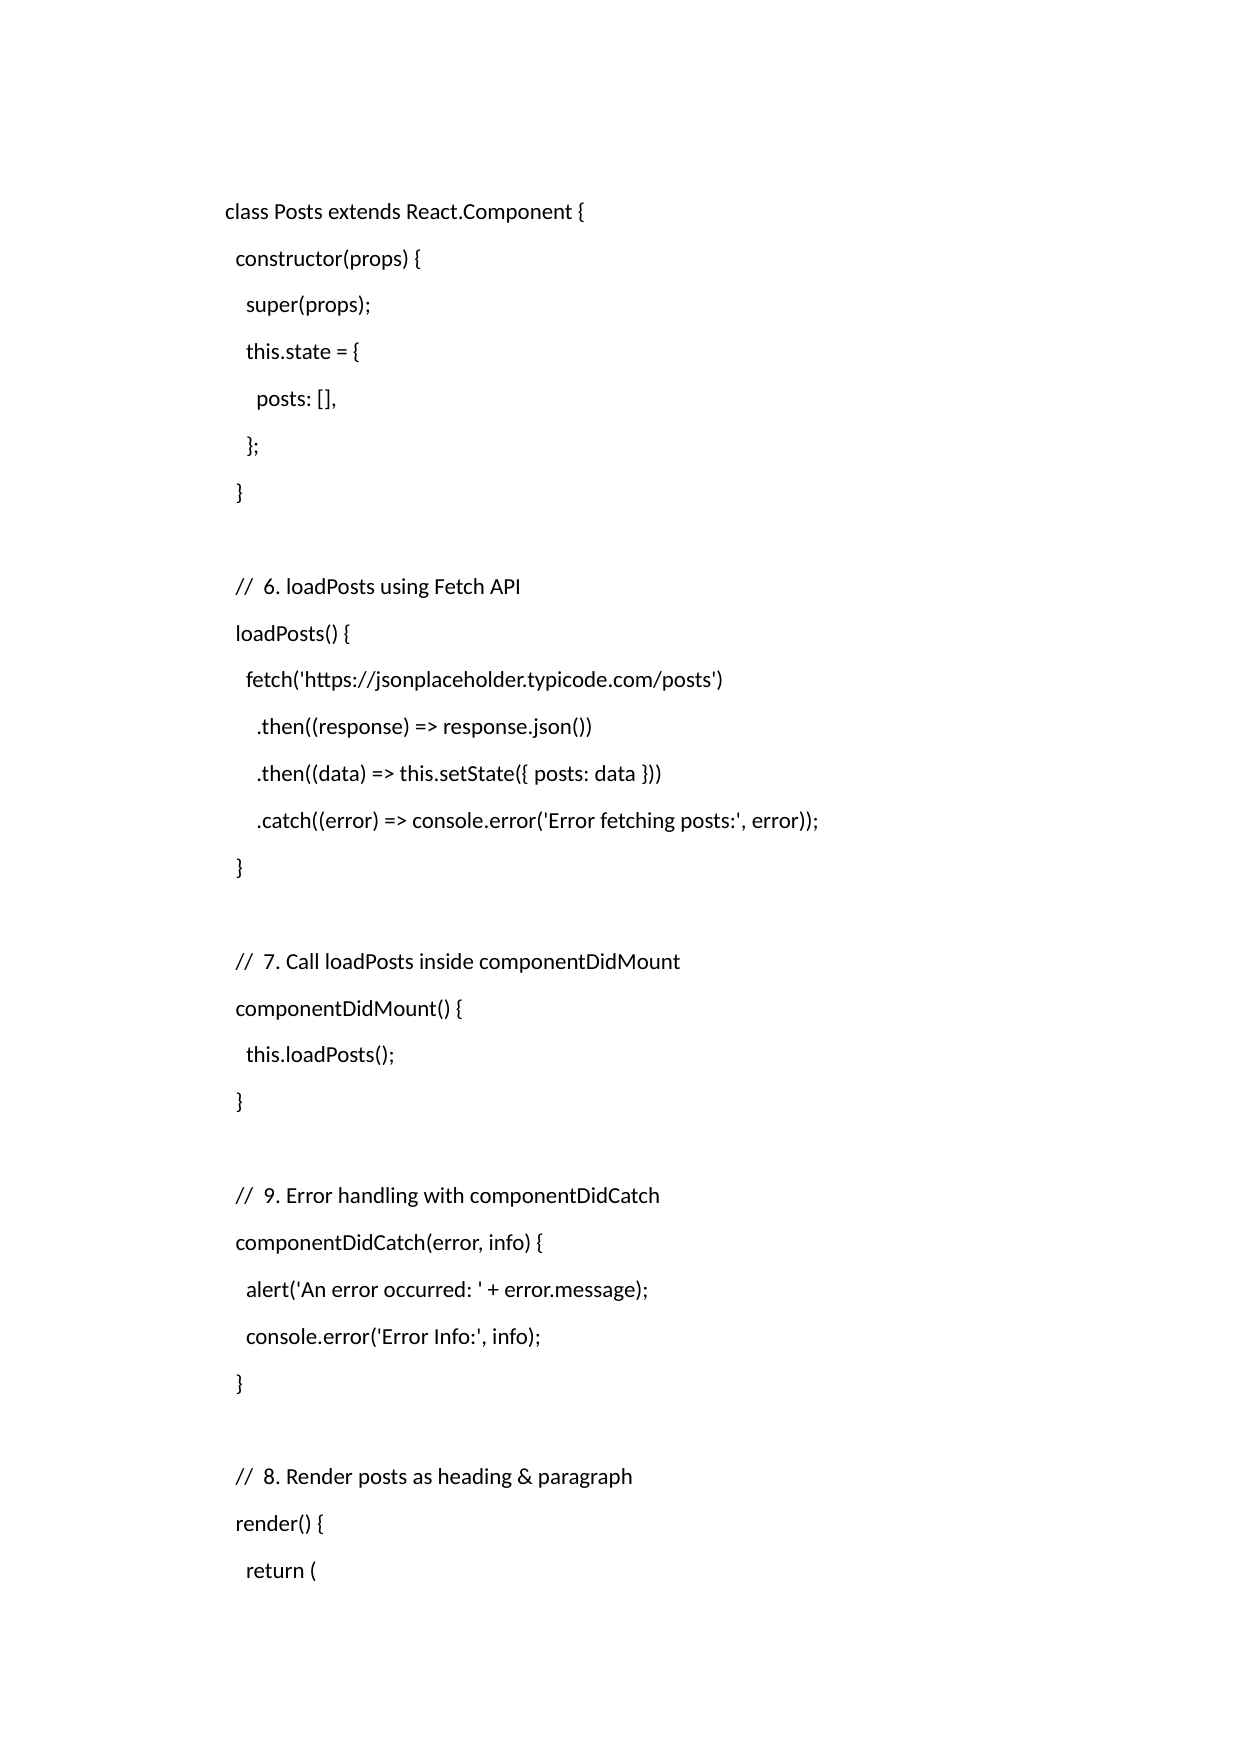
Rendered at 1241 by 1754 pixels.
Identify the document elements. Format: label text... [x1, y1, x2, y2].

text } [225, 853, 1090, 881]
text this.loadPosts(); [225, 1041, 1090, 1069]
text class Posts extends React.Component { [225, 197, 1090, 225]
text alert('An error occurred: ' + error.message); [225, 1275, 1090, 1303]
text this.state = { [225, 337, 1090, 366]
text super(props); [225, 291, 1090, 319]
text render() { [225, 1509, 1090, 1537]
text constructor(props) { [225, 244, 1090, 272]
text // 9. Error handling with componentDidCatch [225, 1181, 1090, 1209]
text componentDidCatch(error, info) { [225, 1228, 1090, 1256]
text } [225, 1369, 1090, 1397]
text .then((data) => this.setState({ posts: data })) [225, 759, 1090, 787]
text componentDidMount() { [225, 994, 1090, 1022]
text loadPosts() { [225, 619, 1090, 647]
text } [225, 1087, 1090, 1116]
text posts: [], [225, 384, 1090, 412]
text console.error('Error Info:', info); [225, 1322, 1090, 1350]
text // 7. Call loadPosts inside componentDidMount [225, 947, 1090, 975]
text } [225, 478, 1090, 506]
text }; [225, 431, 1090, 459]
text // 8. Render posts as heading & paragraph [225, 1462, 1090, 1491]
text .catch((error) => console.error('Error fetching posts:', error)); [225, 806, 1090, 834]
text fetch('https://jsonplaceholder.typicode.com/posts') [225, 666, 1090, 694]
text return ( [225, 1556, 1090, 1584]
text .then((response) => response.json()) [225, 712, 1090, 741]
text // 6. loadPosts using Fetch API [225, 572, 1090, 600]
